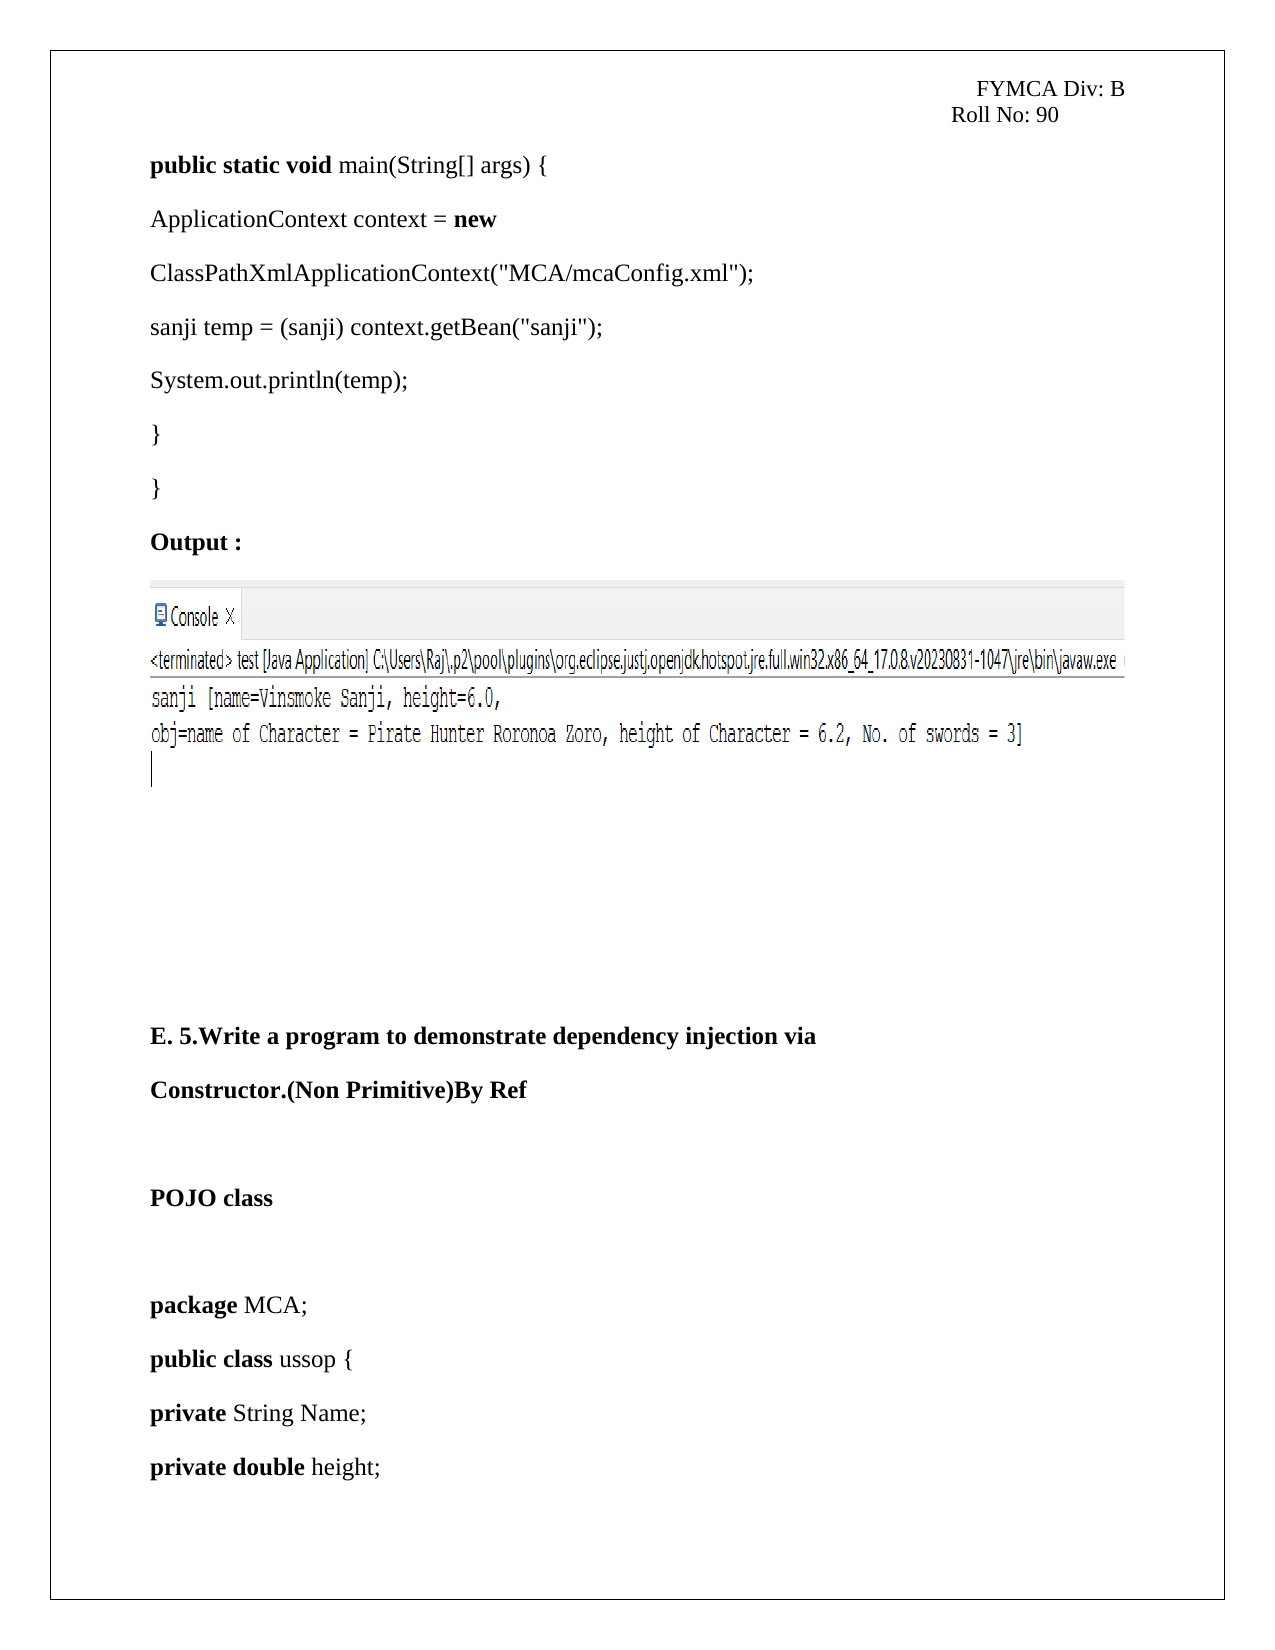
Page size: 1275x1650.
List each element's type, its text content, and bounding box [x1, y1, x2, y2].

text } [150, 419, 1125, 448]
text public static void main(String[] args) { [150, 150, 1125, 179]
text private String Name; [150, 1398, 1125, 1427]
text package MCA; [150, 1291, 1125, 1319]
text sanji temp = (sanji) context.getBean("sanji"); [150, 312, 1125, 340]
text } [150, 473, 1125, 502]
text ApplicationContext context = new [150, 204, 1125, 233]
text E. 5.Write a program to demonstrate dependency injection via [150, 1021, 1125, 1050]
text Constructor.(Non Primitive)By Ref [150, 1075, 1125, 1104]
picture [150, 580, 1125, 836]
text Output : [150, 527, 1125, 556]
text public class ussop { [150, 1344, 1125, 1373]
text POJO class [150, 1183, 1125, 1212]
text private double height; [150, 1452, 1125, 1481]
text System.out.println(temp); [150, 365, 1125, 394]
text ClassPathXmlApplicationContext("MCA/mcaConfig.xml"); [150, 258, 1125, 286]
